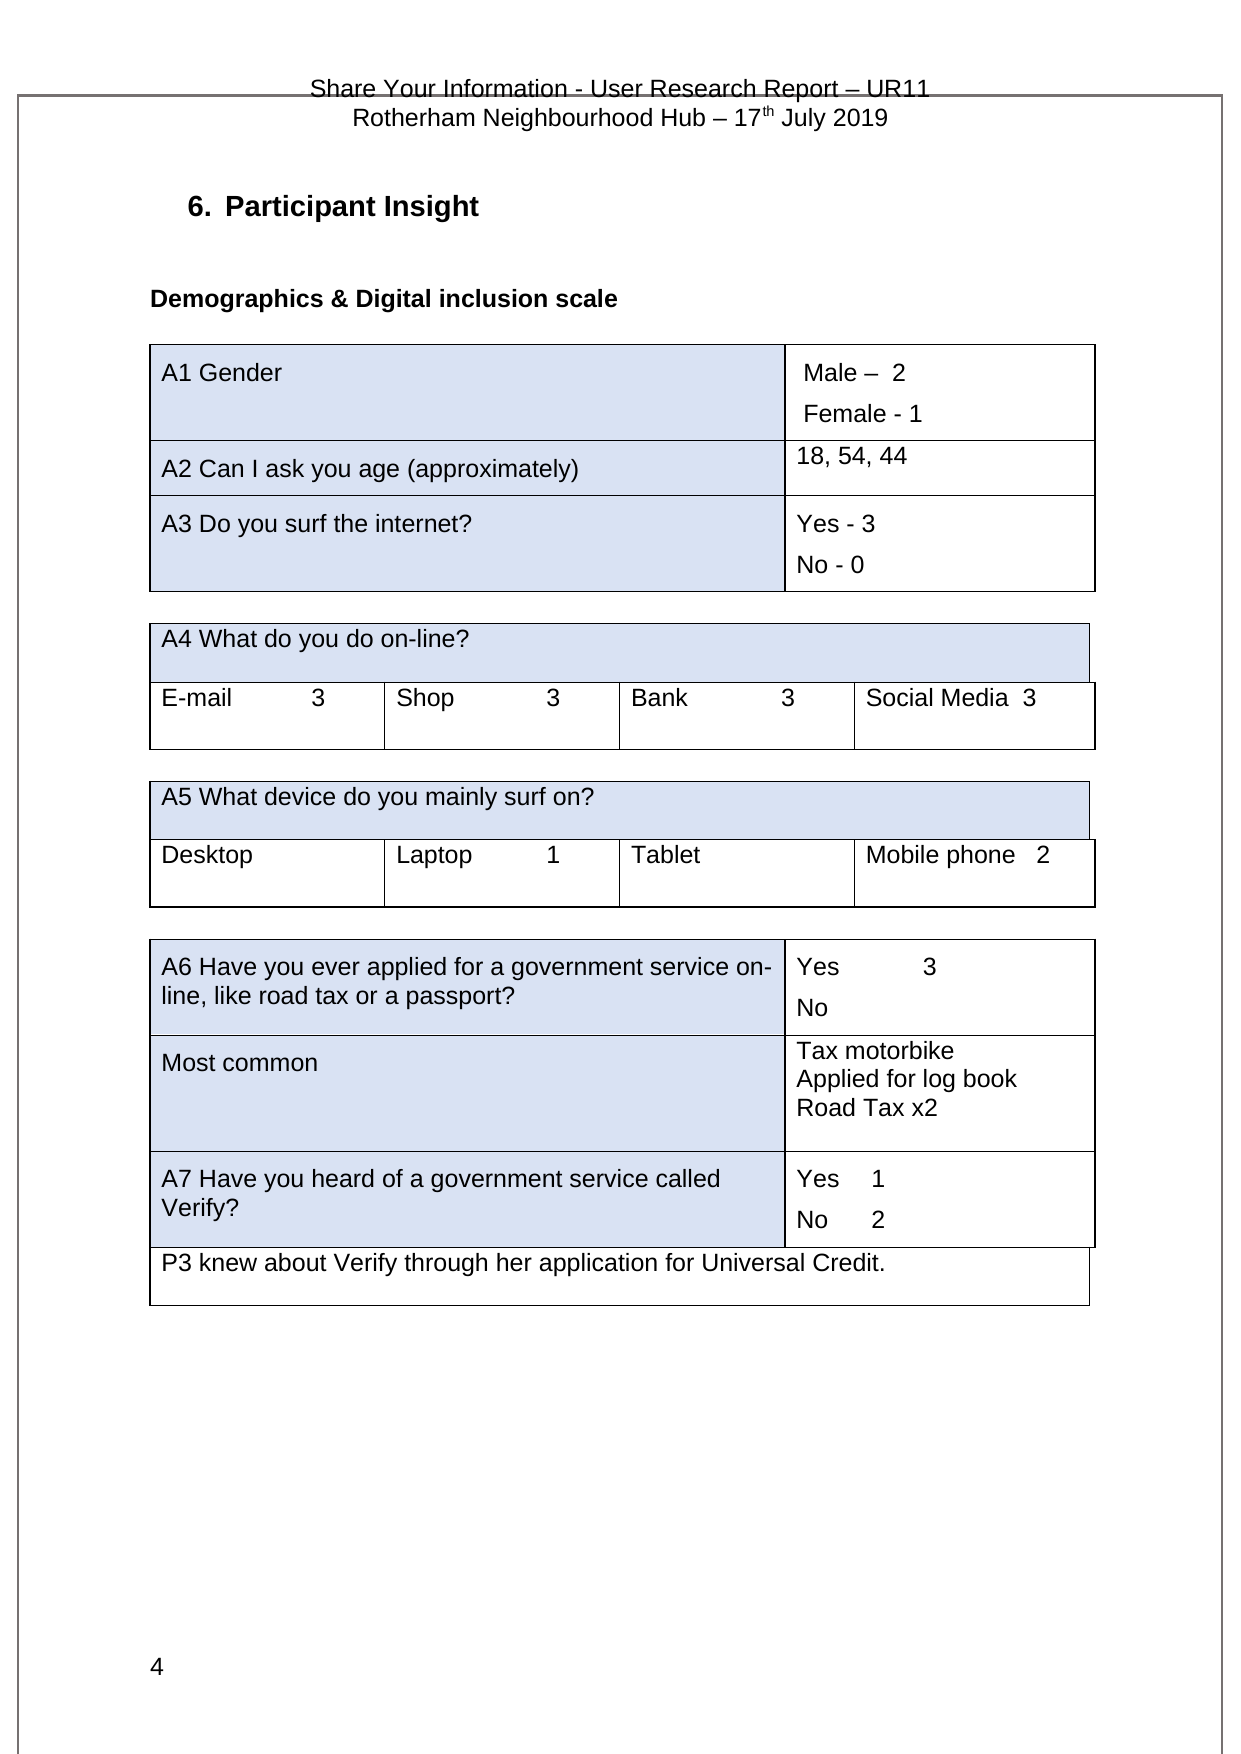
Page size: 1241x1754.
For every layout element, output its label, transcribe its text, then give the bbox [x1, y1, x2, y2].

table_cell A2 Can I ask you age (approximately) [151, 441, 784, 495]
table_cell A7 Have you heard of a government service called Verify? [151, 1152, 784, 1247]
table_header A5 What device do you mainly surf on? [151, 782, 1089, 839]
table_cell Most common [151, 1036, 784, 1151]
table_cell Laptop 1 [385, 840, 619, 906]
table_header A1 Gender [151, 345, 784, 440]
table_cell Yes 1 No 2 [786, 1152, 1094, 1247]
table_header A6 Have you ever applied for a government service on-line, like road tax or a passport? [151, 940, 784, 1034]
table_cell Shop 3 [385, 683, 619, 749]
table_cell Yes - 3 No - 0 [786, 496, 1094, 591]
table_cell E-mail 3 [151, 683, 384, 749]
table_cell P3 knew about Verify through her application for Universal Credit. [151, 1248, 1089, 1305]
table_cell Desktop [151, 840, 384, 906]
table_cell Tablet [620, 840, 854, 906]
table_cell 18, 54, 44 [786, 441, 1094, 495]
text Demographics & Digital inclusion scale [150, 284, 1090, 313]
table_cell Social Media 3 [855, 683, 1094, 749]
table_cell Mobile phone 2 [855, 840, 1094, 906]
table_header A4 What do you do on-line? [151, 624, 1089, 682]
table_cell Tax motorbike Applied for log book Road Tax x2 [786, 1036, 1094, 1151]
subtitle Participant Insight [187, 189, 1090, 222]
table_cell A3 Do you surf the internet? [151, 496, 784, 591]
table_cell Bank 3 [620, 683, 854, 749]
table_header Male – 2 Female - 1 [786, 345, 1094, 440]
table_header Yes 3 No [786, 940, 1094, 1034]
